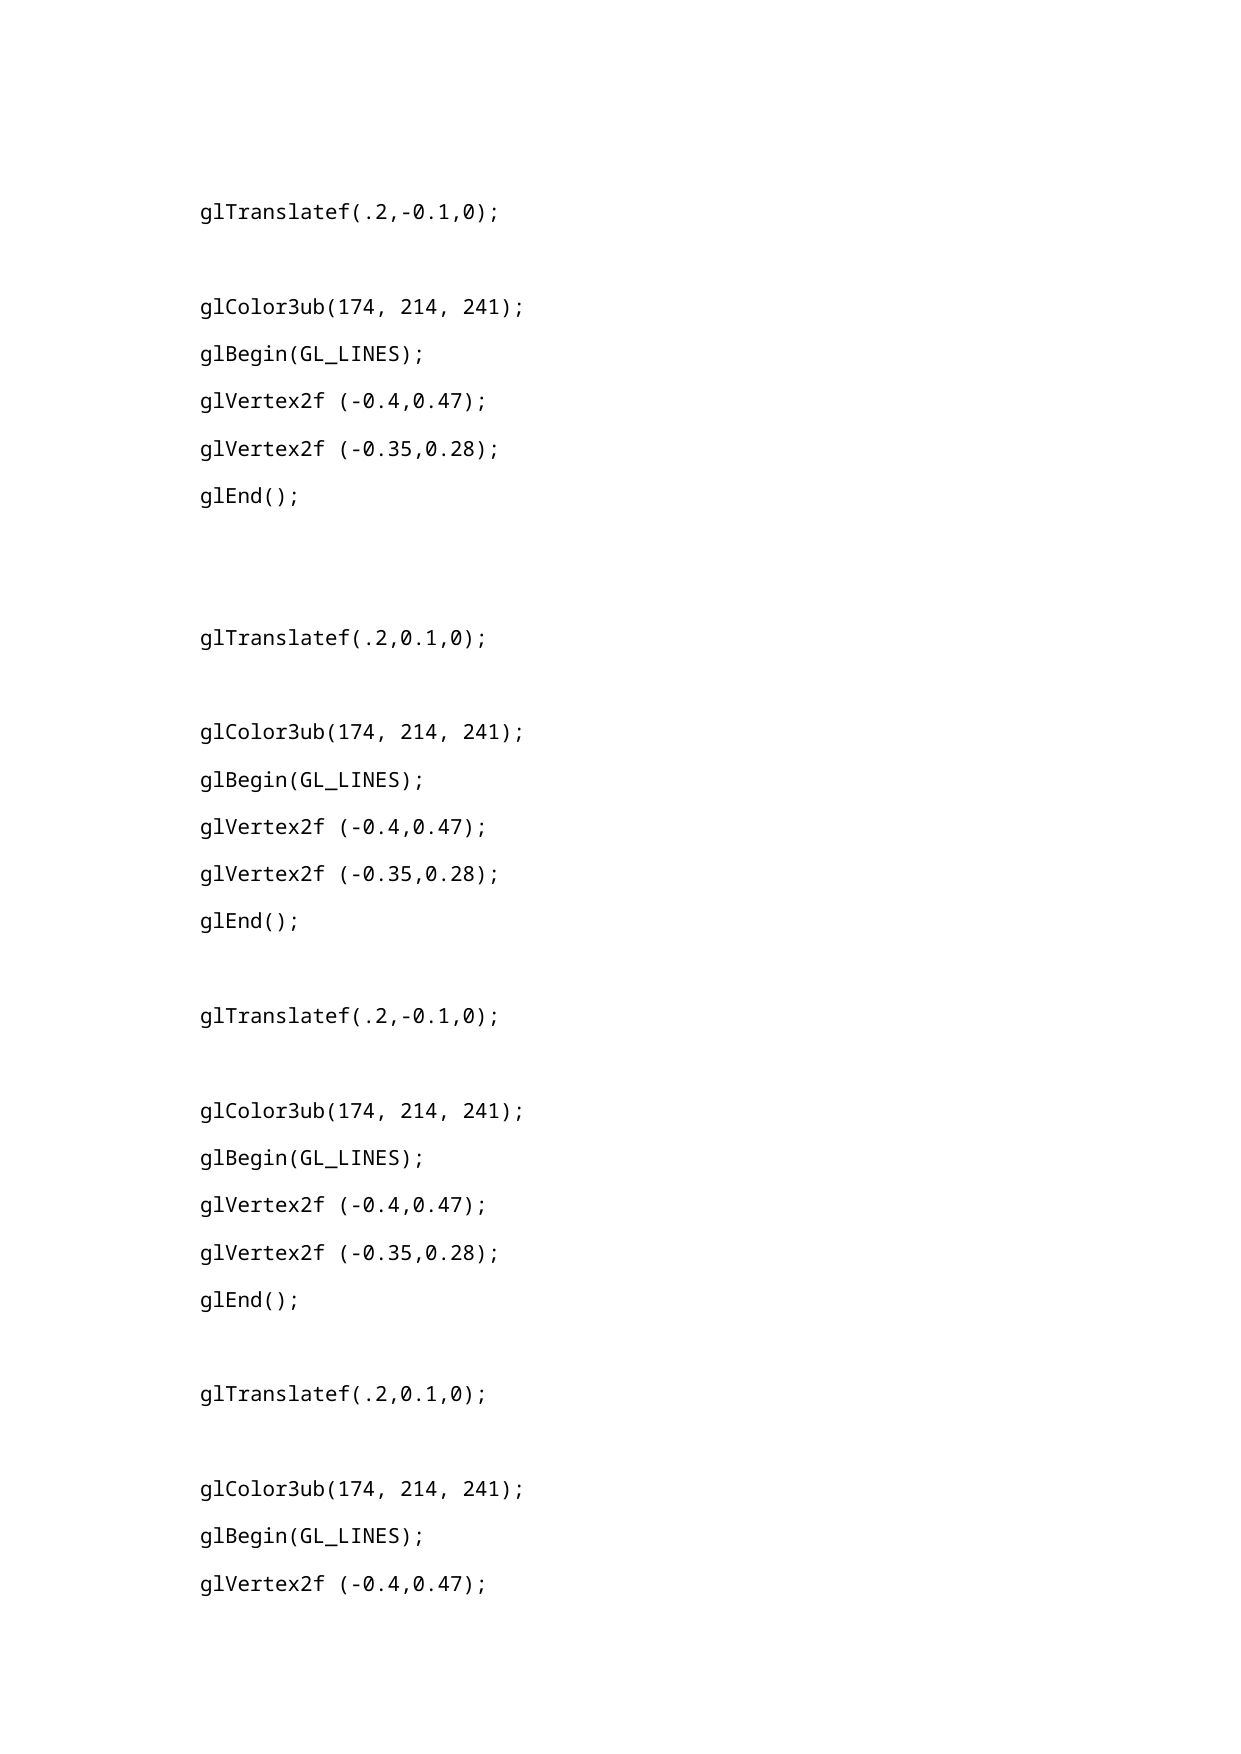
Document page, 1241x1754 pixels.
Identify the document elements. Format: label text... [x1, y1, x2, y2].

text glTranslatef(.2,0.1,0); [150, 1379, 1090, 1408]
text glBegin(GL_LINES); [150, 1521, 1090, 1550]
text glColor3ub(174, 214, 241); [150, 1474, 1090, 1503]
text glTranslatef(.2,-0.1,0); [150, 1001, 1090, 1030]
text glVertex2f (-0.35,0.28); [150, 859, 1090, 888]
text glBegin(GL_LINES); [150, 1143, 1090, 1172]
text glColor3ub(174, 214, 241); [150, 1096, 1090, 1124]
text glVertex2f (-0.4,0.47); [150, 812, 1090, 841]
text glBegin(GL_LINES); [150, 339, 1090, 368]
text glVertex2f (-0.35,0.28); [150, 1238, 1090, 1266]
text glVertex2f (-0.4,0.47); [150, 386, 1090, 415]
text glVertex2f (-0.35,0.28); [150, 434, 1090, 462]
text glEnd(); [150, 1285, 1090, 1313]
text glColor3ub(174, 214, 241); [150, 292, 1090, 320]
text glEnd(); [150, 907, 1090, 935]
text glBegin(GL_LINES); [150, 765, 1090, 793]
text glTranslatef(.2,-0.1,0); [150, 197, 1090, 226]
text glColor3ub(174, 214, 241); [150, 717, 1090, 746]
text glVertex2f (-0.4,0.47); [150, 1569, 1090, 1597]
text glVertex2f (-0.4,0.47); [150, 1190, 1090, 1219]
text glEnd(); [150, 481, 1090, 509]
text glTranslatef(.2,0.1,0); [150, 623, 1090, 651]
